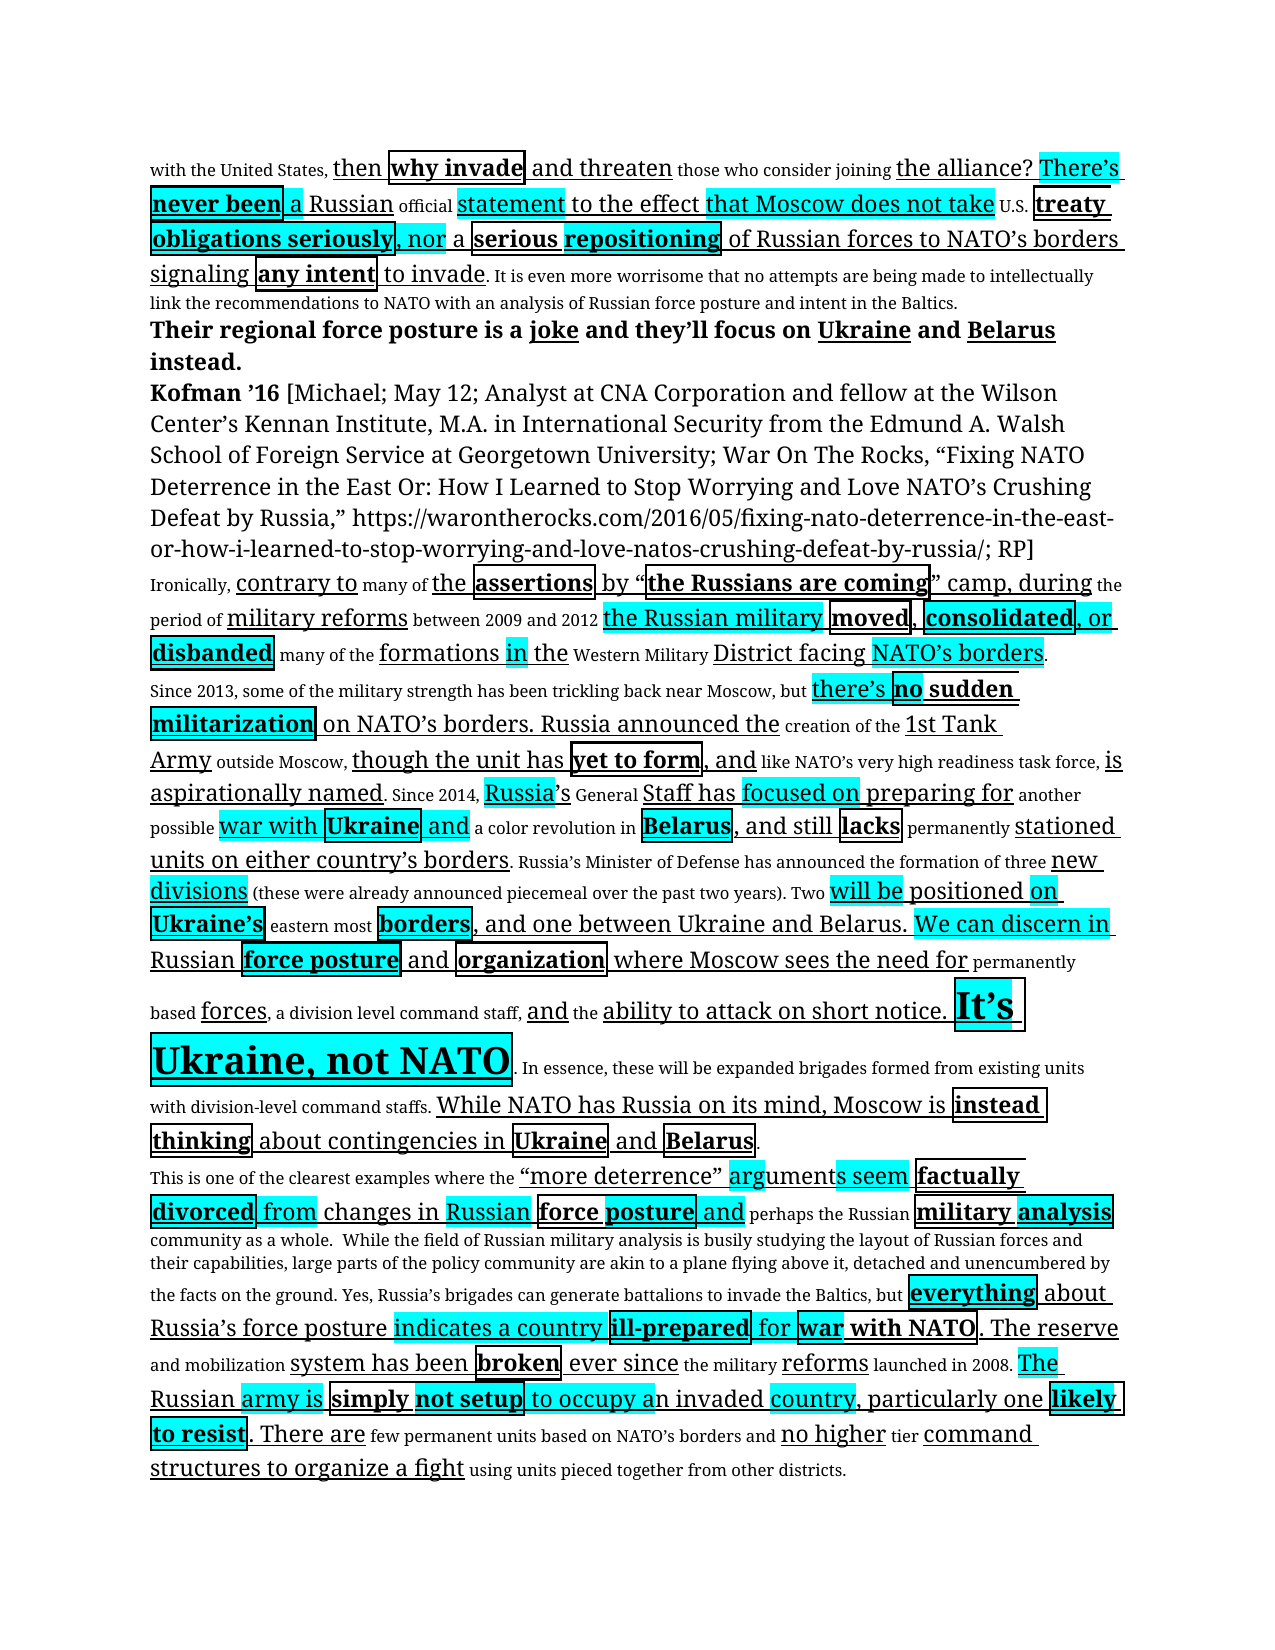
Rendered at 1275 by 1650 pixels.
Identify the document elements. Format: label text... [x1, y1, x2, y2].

text This is one of the clearest examples where the “more deterrence” arguments seem factually divorced from changes in Russian force posture and perhaps the Russian military analysis community as a whole. While the field of Russian military analysis is busily studying the layout of Russian forces and their capabilities, large parts of the policy community are akin to a plane flying above it, detached and unencumbered by the facts on the ground. Yes, Russia’s brigades can generate battalions to invade the Baltics, but everything about Russia’s force posture indicates a country ill-prepared for war with NATO. The reserve and mobilization system has been broken ever since the military reforms launched in 2008. The Russian army is simply not setup to occupy an invaded country, particularly one likely to resist. There are few permanent units based on NATO’s borders and no higher tier command structures to organize a fight using units pieced together from other districts. [150, 1411, 1125, 1483]
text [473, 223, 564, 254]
text Kofman ’16 [Michael; May 12; Analyst at CNA Corporation and fellow at the Wilson Center’s Kennan Institute, M.A. in International Security from the Edmund A. Walsh School of Foreign Service at Georgetown University; War On The Rocks, “Fixing NATO Deterrence in the East Or: How I Learned to Stop Worrying and Love NATO’s Crushing Defeat by Russia,” https://warontherocks.com/2016/05/fixing-nato-deterrence-in-the-east-or-how-i-learned-to-stop-worrying-and-love-natos-crushing-defeat-by-russia/; RP] [150, 377, 1125, 564]
subtitle Their regional force posture is a joke and they’ll focus on Ukraine and Belarus instead. [150, 314, 1125, 377]
text Ironically, contrary to many of the assertions by “the Russians are coming” camp, during the period of military reforms between 2009 and 2012 the Russian military moved, consolidated, or disbanded many of the formations in the Western Military District facing NATO’s borders. Since 2013, some of the military strength has been trickling back near Moscow, but there’s no sudden militarization on NATO’s borders. Russia announced the creation of the 1st Tank Army outside Moscow, though the unit has yet to form, and like NATO’s very high readiness task force, is aspirationally named. Since 2014, Russia’s General Staff has focused on preparing for another possible war with Ukraine and a color revolution in Belarus, and still lacks permanently stationed units on either country’s borders. Russia’s Minister of Defense has announced the formation of three new divisions (these were already announced piecemeal over the past two years). Two will be positioned on Ukraine’s eastern most borders, and one between Ukraine and Belarus. We can discern in Russian force posture and organization where Moscow sees the need for permanently based forces, a division level command staff, and the ability to attack on short notice. It’s Ukraine, not NATO. In essence, these will be expanded brigades formed from existing units with division-level command staffs. While NATO has Russia on its mind, Moscow is instead thinking about contingencies in Ukraine and Belarus. [150, 564, 1125, 1158]
text This is one of the clearest examples where the “more deterrence” arguments seem factually divorced from changes in Russian force posture and perhaps the Russian military analysis community as a whole. While the field of Russian military analysis is busily studying the layout of Russian forces and their capabilities, large parts of the policy community are akin to a plane flying above it, detached and unencumbered by the facts on the ground. Yes, Russia’s brigades can generate battalions to invade the Baltics, but everything about Russia’s force posture indicates a country ill-prepared for war with NATO. The reserve and mobilization system has been broken ever since the military reforms launched in 2008. The Russian army is simply not setup to occupy an invaded country, particularly one likely to resist. There are few permanent units based on NATO’s borders and no higher tier command structures to organize a fight using units pieced together from other districts. [150, 1158, 1125, 1409]
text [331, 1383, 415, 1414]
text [150, 150, 1125, 249]
